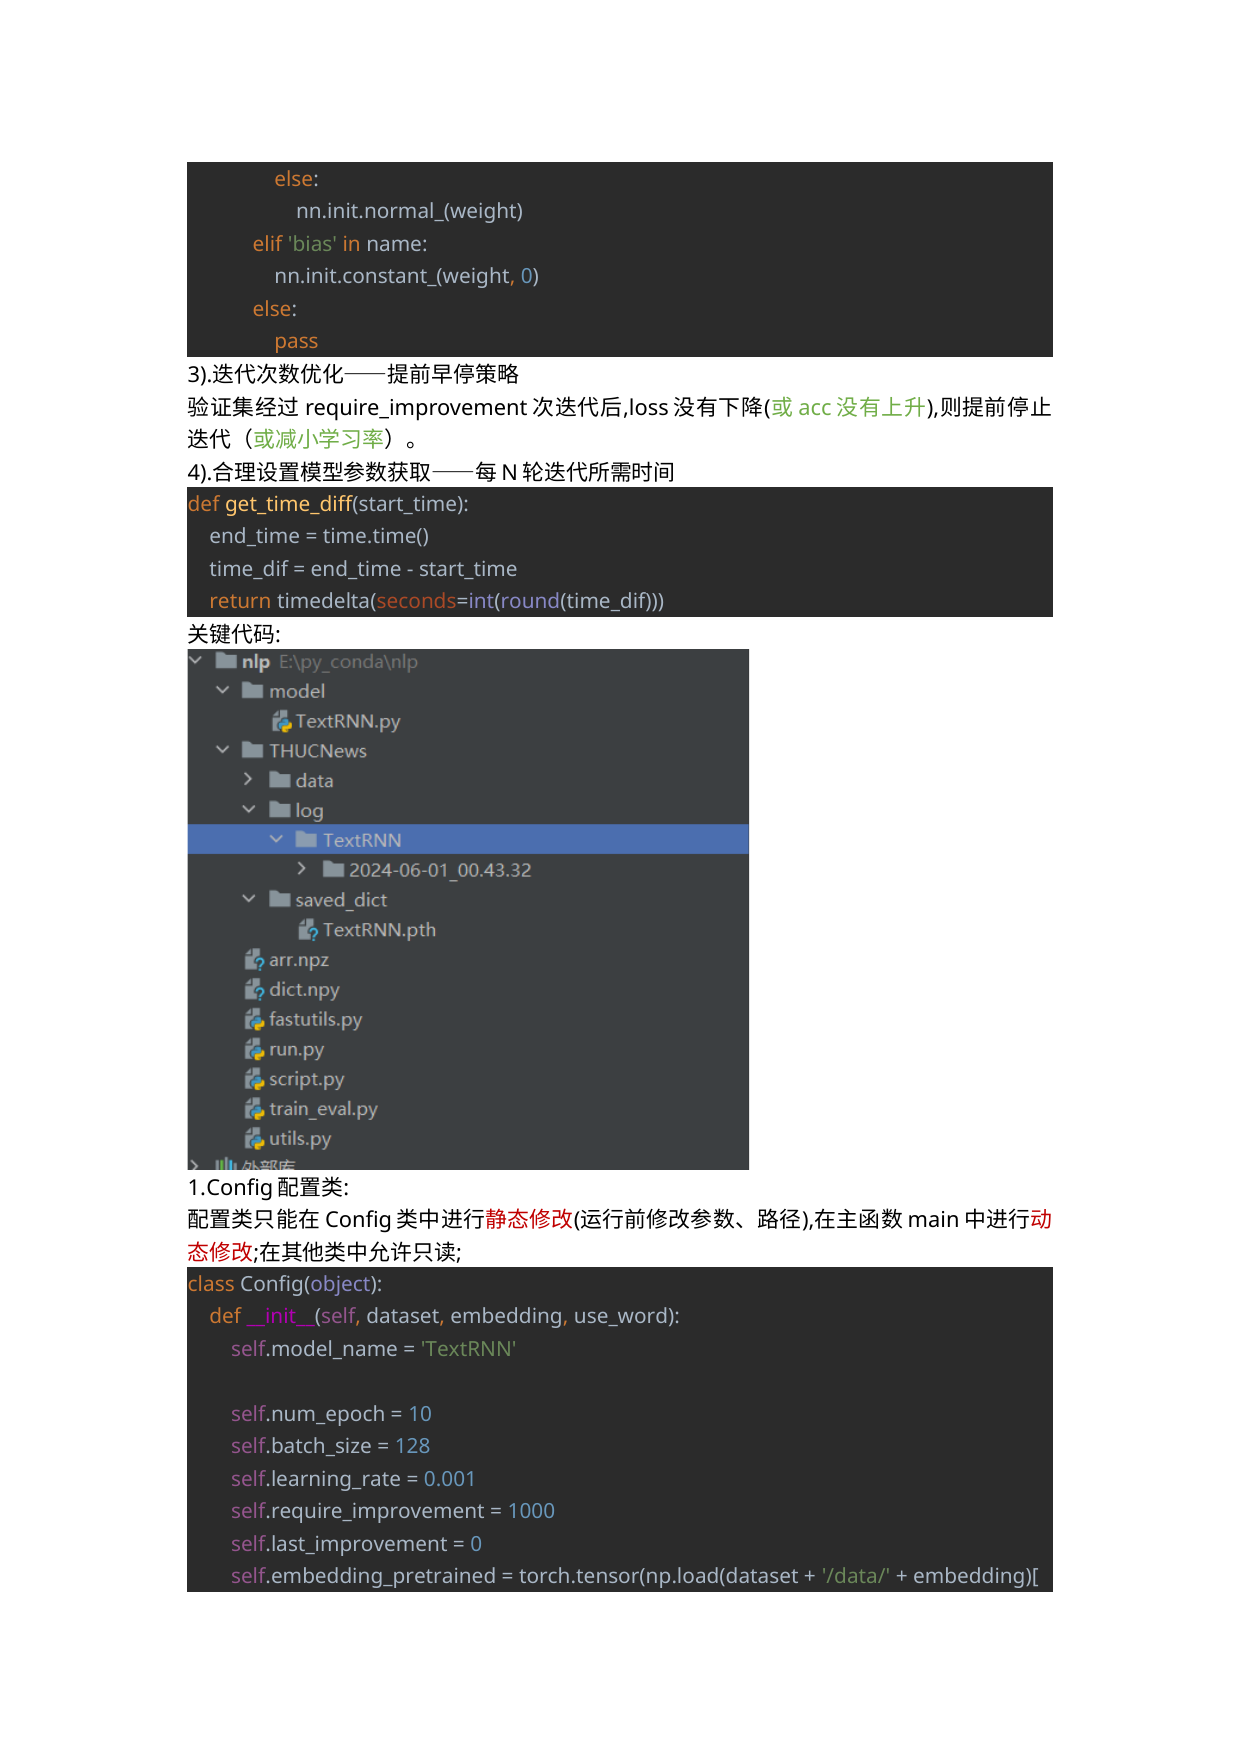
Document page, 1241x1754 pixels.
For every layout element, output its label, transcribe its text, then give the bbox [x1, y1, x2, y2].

text def get_time_diff(start_time): end_time = time.time() time_dif = end_time - start_time return timedelta(seconds=int(round(time_dif))) [187, 487, 1053, 617]
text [187, 1267, 1053, 1592]
picture [187, 649, 750, 1170]
text 配置类只能在Config类中进行静态修改(运行前修改参数、路径),在主函数main中进行动态修改;在其他类中允许只读; [187, 1202, 1053, 1267]
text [187, 162, 1053, 357]
text 关键代码: [187, 617, 1053, 649]
text 验证集经过require_improvement次迭代后,loss没有下降(或acc没有上升),则提前停止迭代（或减小学习率）。 [187, 389, 1053, 454]
list Config配置类: [187, 1169, 1053, 1202]
text 4).合理设置模型参数获取——每N轮迭代所需时间 [187, 454, 1053, 487]
text 3).迭代次数优化——提前早停策略 [187, 357, 1053, 389]
